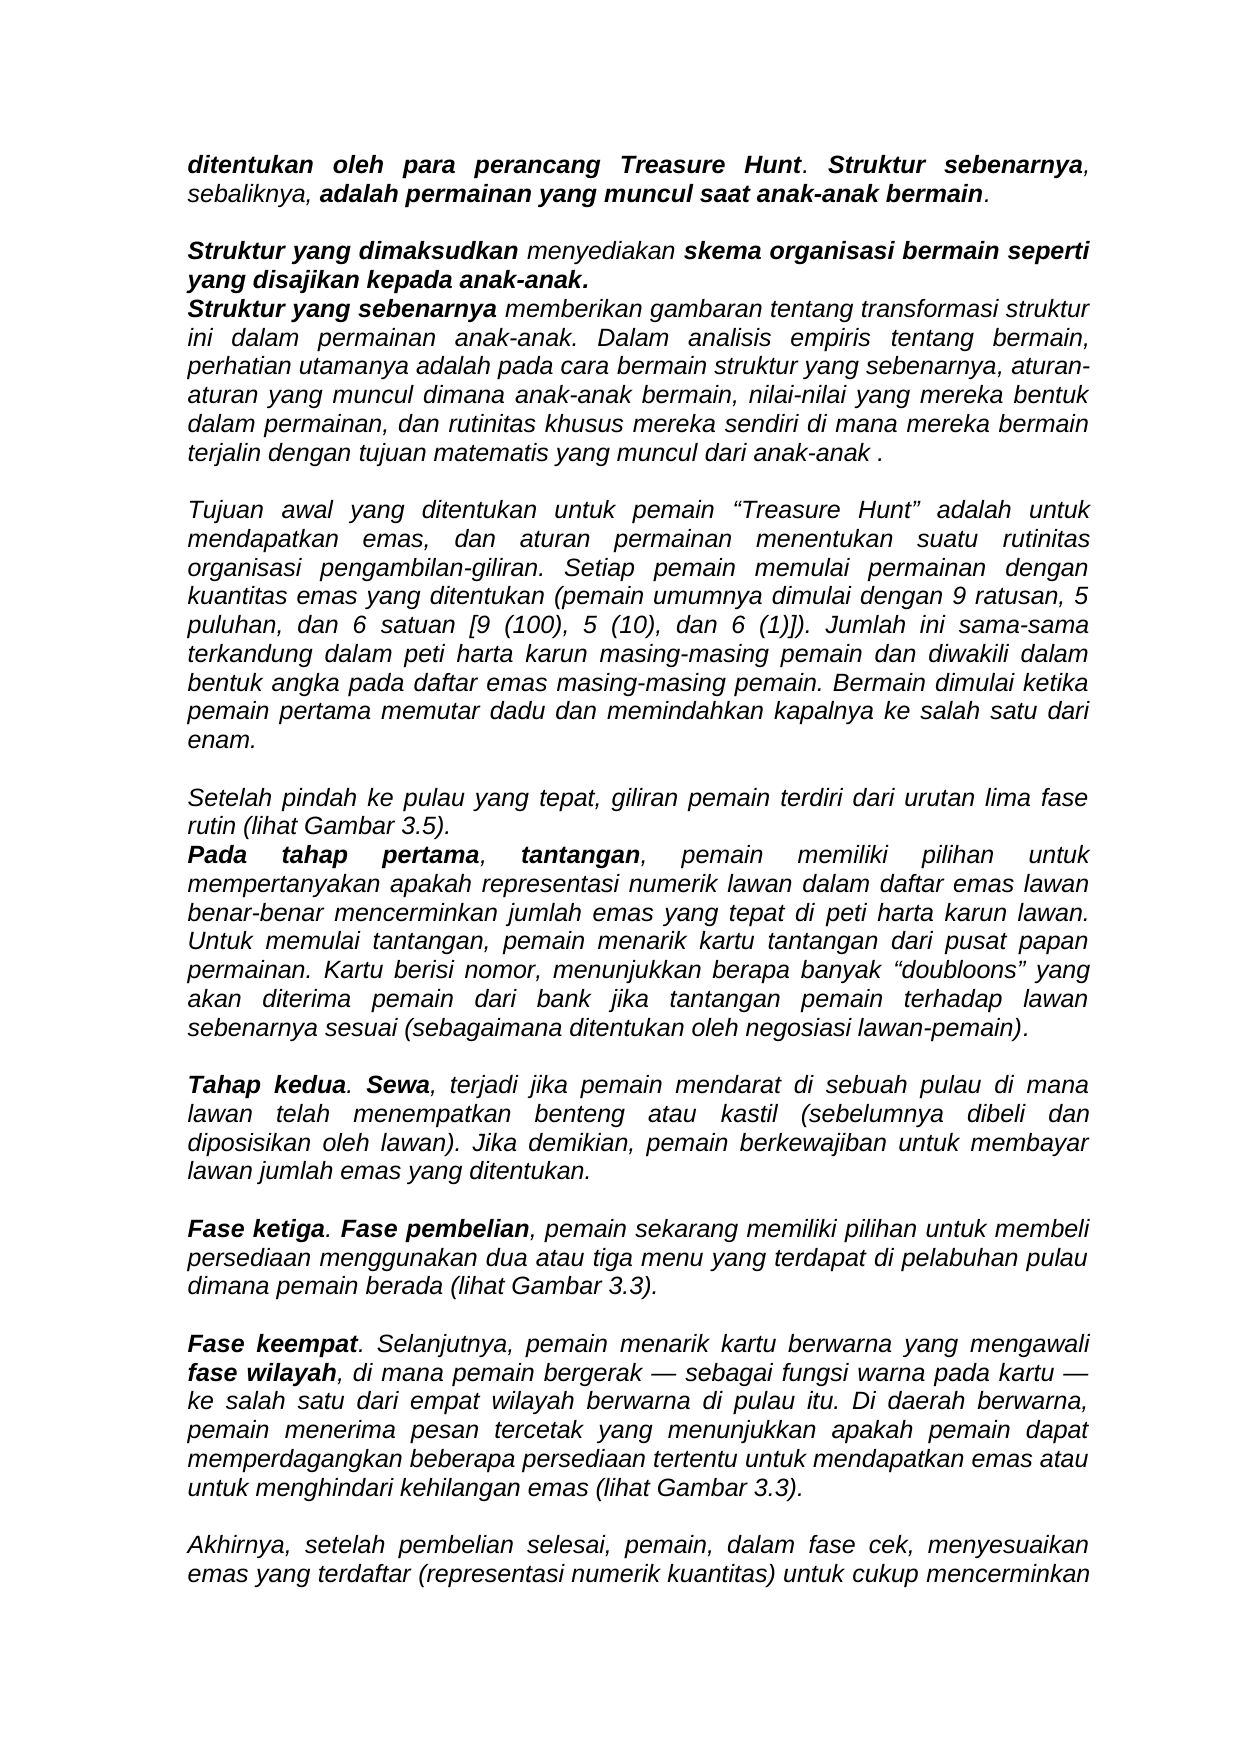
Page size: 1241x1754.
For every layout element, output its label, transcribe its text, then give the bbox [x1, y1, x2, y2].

text Struktur yang sebenarnya memberikan gambaran tentang transformasi struktur ini dalam permainan anak-anak. Dalam analisis empiris tentang bermain, perhatian utamanya adalah pada cara bermain struktur yang sebenarnya, aturan-aturan yang muncul dimana anak-anak bermain, nilai-nilai yang mereka bentuk dalam permainan, dan rutinitas khusus mereka sendiri di mana mereka bermain terjalin dengan tujuan matematis yang muncul dari anak-anak . [187, 294, 1090, 466]
text Pada tahap pertama, tantangan, pemain memiliki pilihan untuk mempertanyakan apakah representasi numerik lawan dalam daftar emas lawan benar-benar mencerminkan jumlah emas yang tepat di peti harta karun lawan. Untuk memulai tantangan, pemain menarik kartu tantangan dari pusat papan permainan. Kartu berisi nomor, menunjukkan berapa banyak “doubloons” yang akan diterima pemain dari bank jika tantangan pemain terhadap lawan sebenarnya sesuai (sebagaimana ditentukan oleh negosiasi lawan-pemain). [187, 840, 1090, 1041]
text Struktur yang dimaksudkan menyediakan skema organisasi bermain seperti yang disajikan kepada anak-anak. [187, 236, 1090, 294]
text Tujuan awal yang ditentukan untuk pemain “Treasure Hunt” adalah untuk mendapatkan emas, dan aturan permainan menentukan suatu rutinitas organisasi pengambilan-giliran. Setiap pemain memulai permainan dengan kuantitas emas yang ditentukan (pemain umumnya dimulai dengan 9 ratusan, 5 puluhan, dan 6 satuan [9 (100), 5 (10), dan 6 (1)]). Jumlah ini sama-sama terkandung dalam peti harta karun masing-masing pemain dan diwakili dalam bentuk angka pada daftar emas masing-masing pemain. Bermain dimulai ketika pemain pertama memutar dadu dan memindahkan kapalnya ke salah satu dari enam. [187, 495, 1090, 754]
text Setelah pindah ke pulau yang tepat, giliran pemain terdiri dari urutan lima fase rutin (lihat Gambar 3.5). [187, 782, 1090, 840]
text Tahap kedua. Sewa, terjadi jika pemain mendarat di sebuah pulau di mana lawan telah menempatkan benteng atau kastil (sebelumnya dibeli dan diposisikan oleh lawan). Jika demikian, pemain berkewajiban untuk membayar lawan jumlah emas yang ditentukan. [187, 1070, 1090, 1185]
